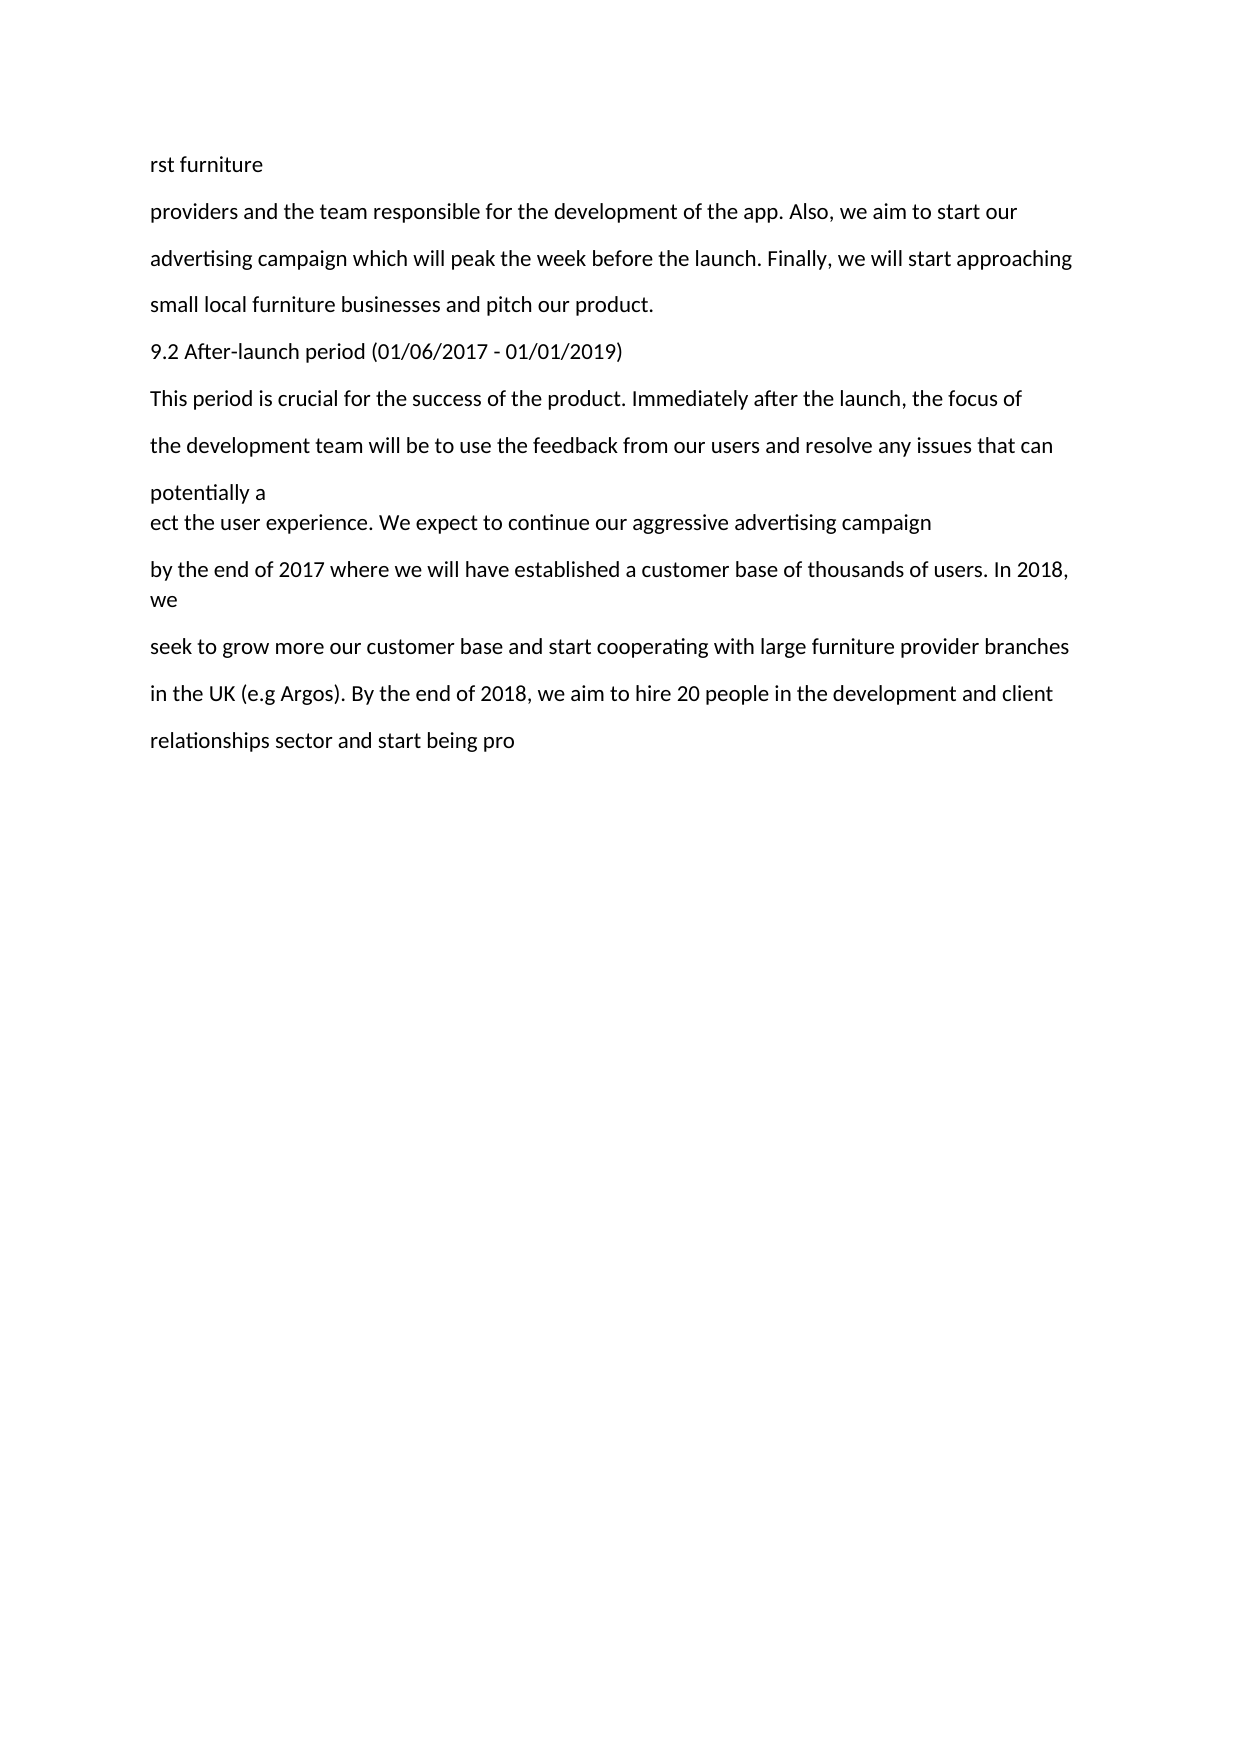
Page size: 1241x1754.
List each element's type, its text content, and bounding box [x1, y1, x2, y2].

text from our beta users in order to nalize the product. Our beta testers consist of our rst furniture [150, 150, 1090, 178]
text by the end of 2017 where we will have established a customer base of thousands of users. In 2018, we [150, 555, 1090, 613]
text relationships sector and start being protable. [150, 726, 1090, 754]
text the development team will be to use the feedback from our users and resolve any issues that can [150, 431, 1090, 459]
text advertising campaign which will peak the week before the launch. Finally, we will start approaching [150, 244, 1090, 272]
text seek to grow more our customer base and start cooperating with large furniture provider branches [150, 632, 1090, 660]
text 9.2 After-launch period (01/06/2017 - 01/01/2019) [150, 337, 1090, 366]
text in the UK (e.g Argos). By the end of 2018, we aim to hire 20 people in the development and client [150, 679, 1090, 707]
text This period is crucial for the success of the product. Immediately after the launch, the focus of [150, 384, 1090, 412]
text small local furniture businesses and pitch our product. [150, 291, 1090, 319]
text potentially a ect the user experience. We expect to continue our aggressive advertising campaign [150, 478, 1090, 536]
text providers and the team responsible for the development of the app. Also, we aim to start our [150, 197, 1090, 225]
